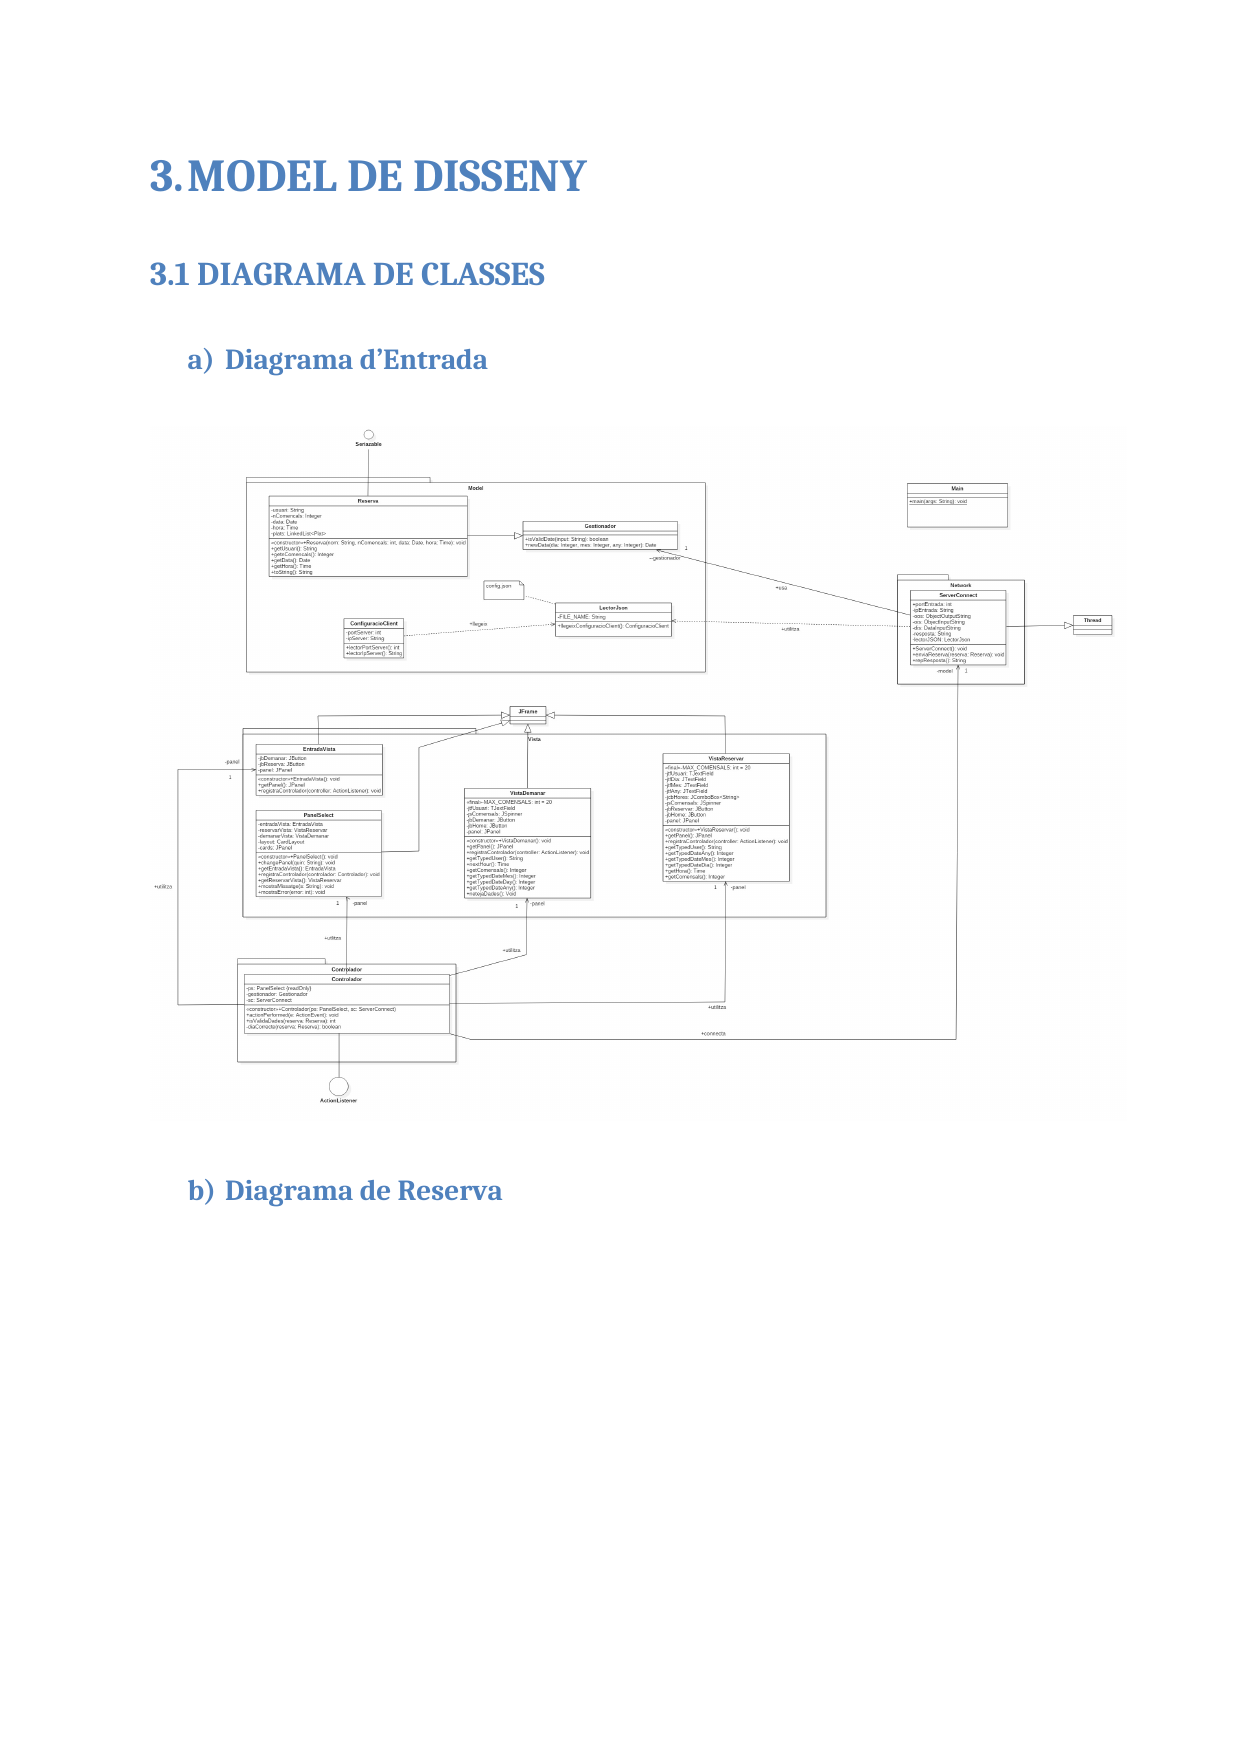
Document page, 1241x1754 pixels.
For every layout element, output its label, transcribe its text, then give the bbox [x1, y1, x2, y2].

list Diagrama de Reserva [187, 1174, 1090, 1207]
picture [150, 426, 1128, 1121]
list Diagrama d’Entrada [187, 343, 1090, 377]
text 3.1 DIAGRAMA DE CLASSES [150, 255, 1090, 294]
list MODEL DE DISSENY [150, 150, 1090, 203]
